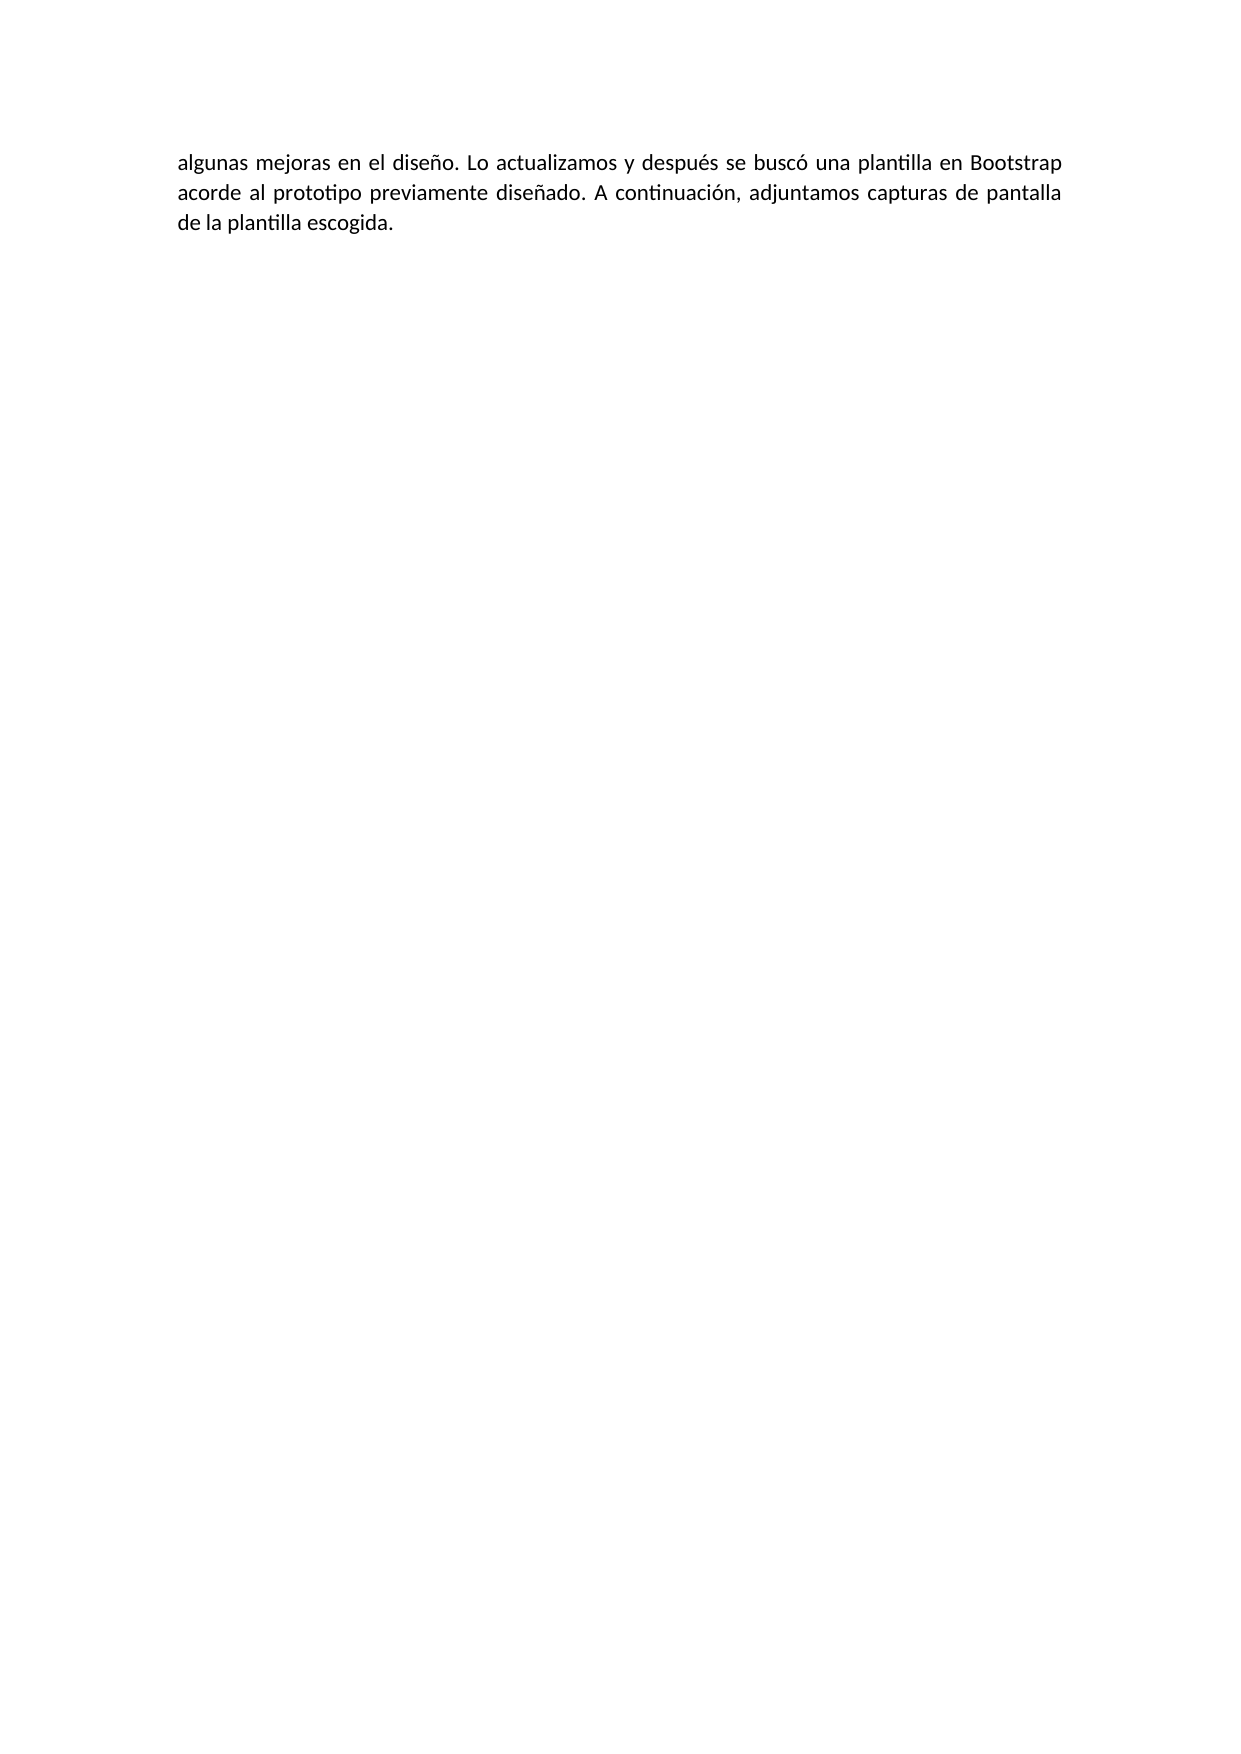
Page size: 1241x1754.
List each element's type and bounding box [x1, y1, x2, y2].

text [177, 148, 1063, 236]
